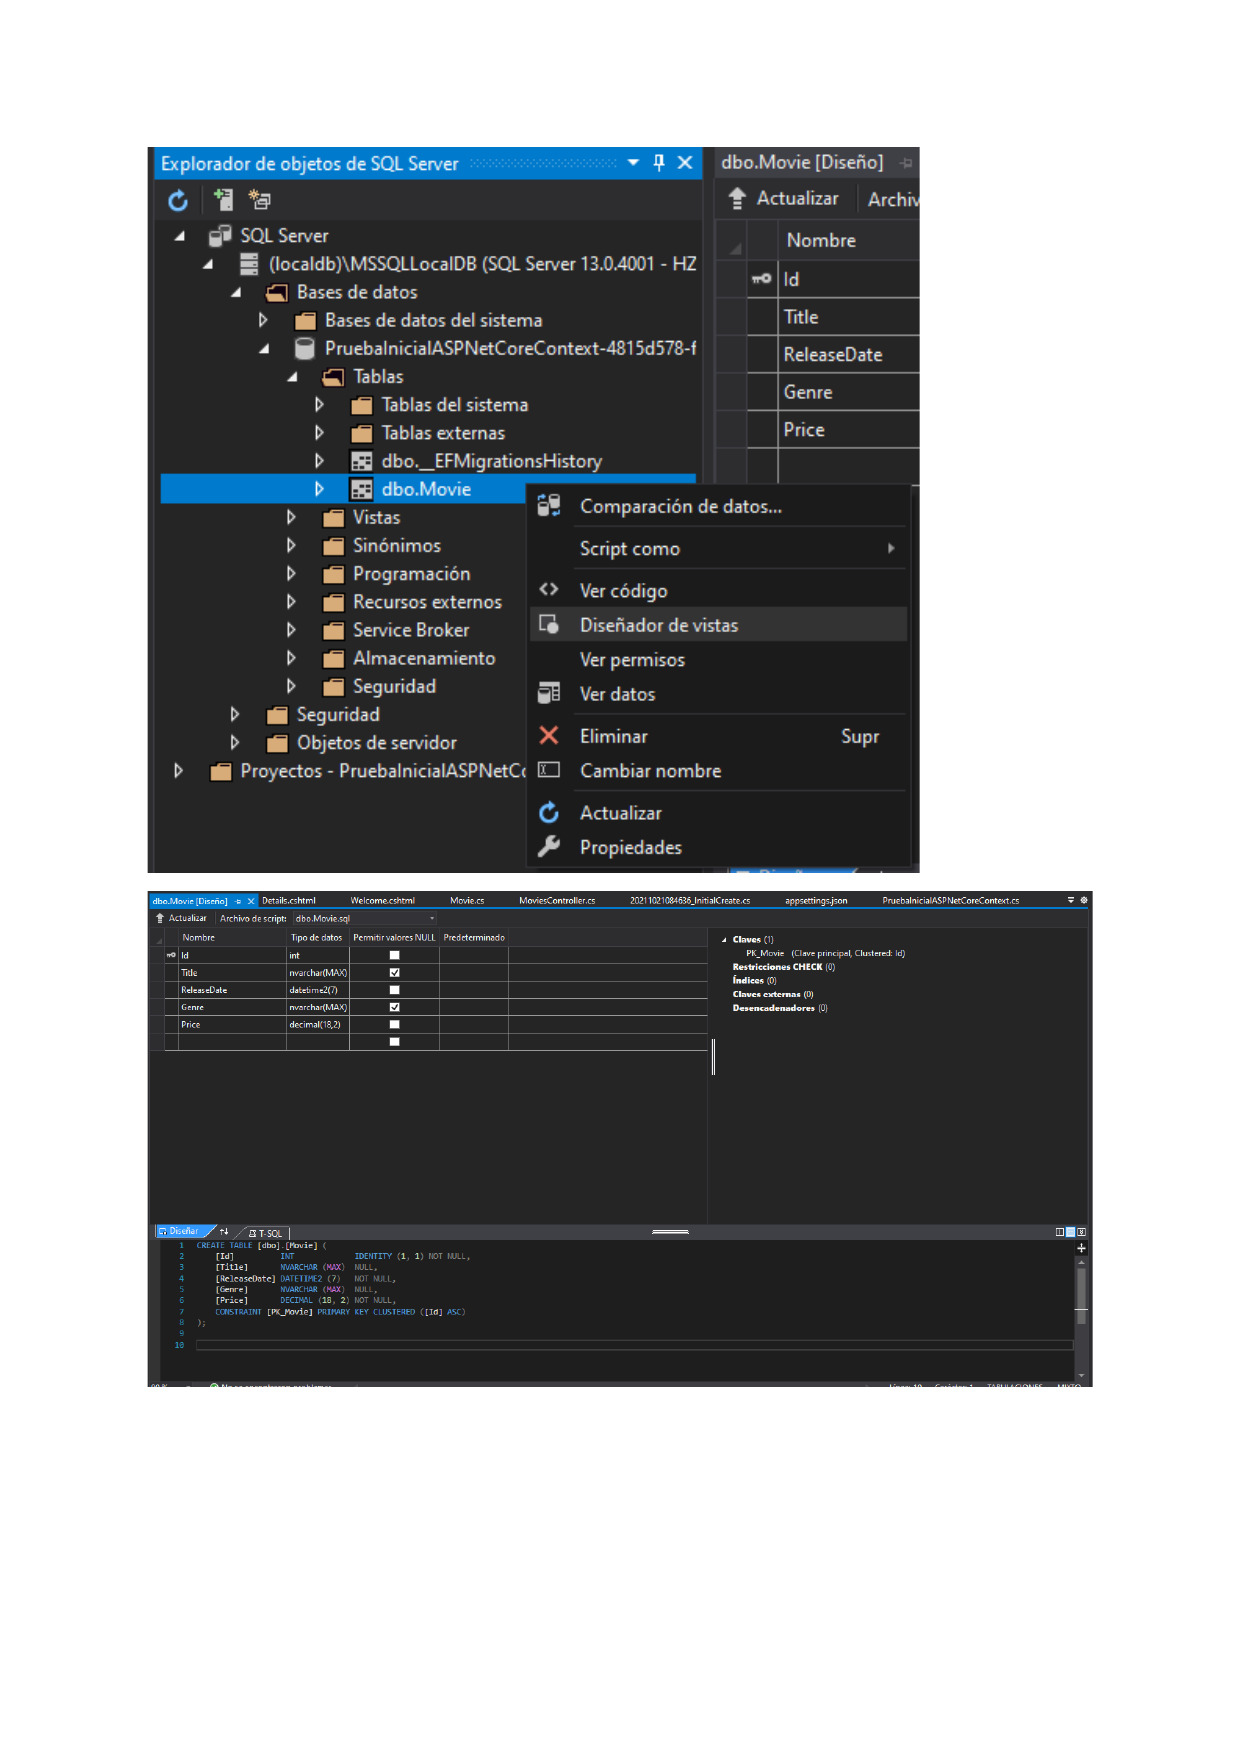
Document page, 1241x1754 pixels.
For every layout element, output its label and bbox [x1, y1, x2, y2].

picture [147, 891, 1093, 1387]
picture [147, 147, 920, 873]
